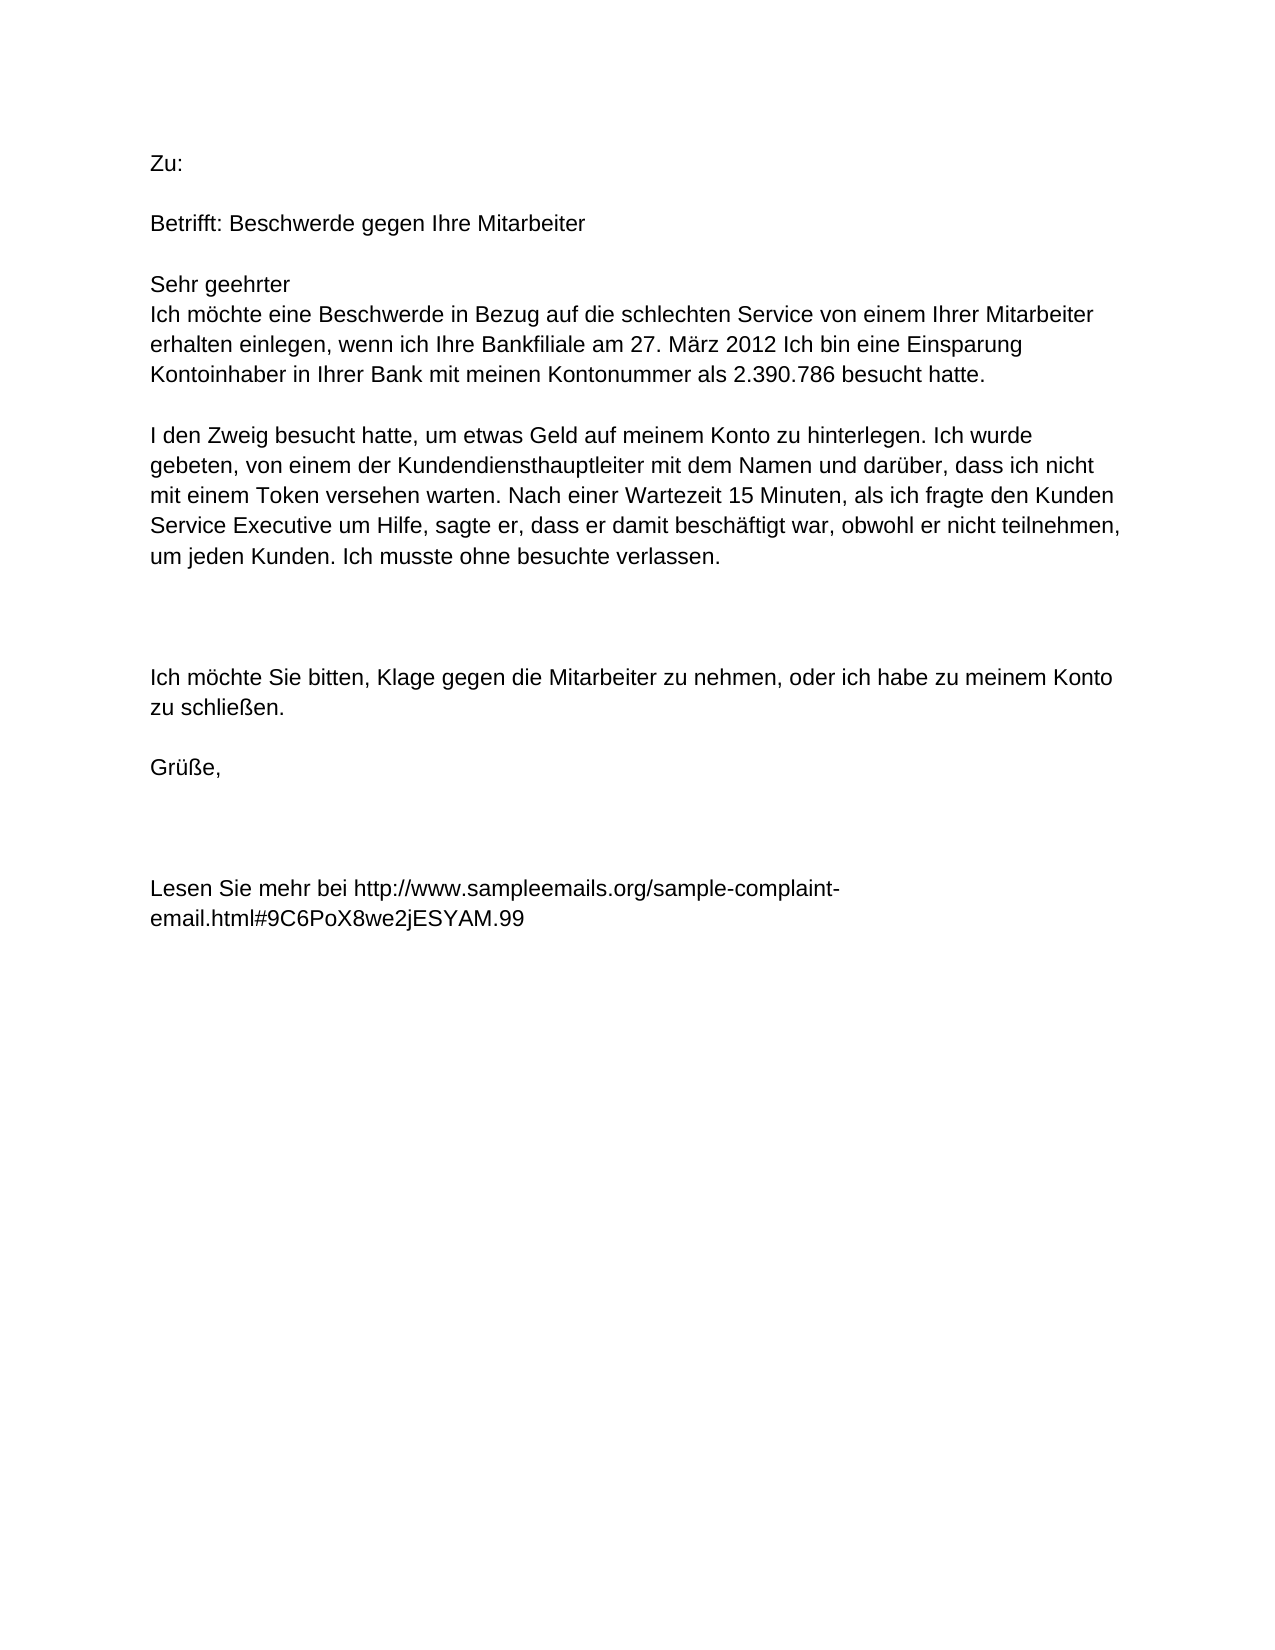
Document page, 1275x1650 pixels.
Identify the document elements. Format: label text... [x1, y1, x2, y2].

text Lesen Sie mehr bei http://www.sampleemails.org/sample-complaint-email.html#9C6PoX8we2jESYAM.99 [150, 875, 1125, 932]
text I den Zweig besucht hatte, um etwas Geld auf meinem Konto zu hinterlegen. Ich wurde gebeten, von einem der Kundendiensthauptleiter mit dem Namen und darüber, dass ich nicht mit einem Token versehen warten. Nach einer Wartezeit 15 Minuten, als ich fragte den Kunden Service Executive um Hilfe, sagte er, dass er damit beschäftigt war, obwohl er nicht teilnehmen, um jeden Kunden. Ich musste ohne besuchte verlassen. [150, 422, 1125, 569]
text Ich möchte eine Beschwerde in Bezug auf die schlechten Service von einem Ihrer Mitarbeiter erhalten einlegen, wenn ich Ihre Bankfiliale am 27. März 2012 Ich bin eine Einsparung Kontoinhaber in Ihrer Bank mit meinen Kontonummer als 2.390.786 besucht hatte. [150, 301, 1125, 388]
text Zu: [150, 150, 1125, 176]
text Betrifft: Beschwerde gegen Ihre Mitarbeiter [150, 210, 1125, 237]
text Grüße, [150, 754, 1125, 781]
text Ich möchte Sie bitten, Klage gegen die Mitarbeiter zu nehmen, oder ich habe zu meinem Konto zu schließen. [150, 663, 1125, 720]
text Sehr geehrter [150, 271, 1125, 297]
